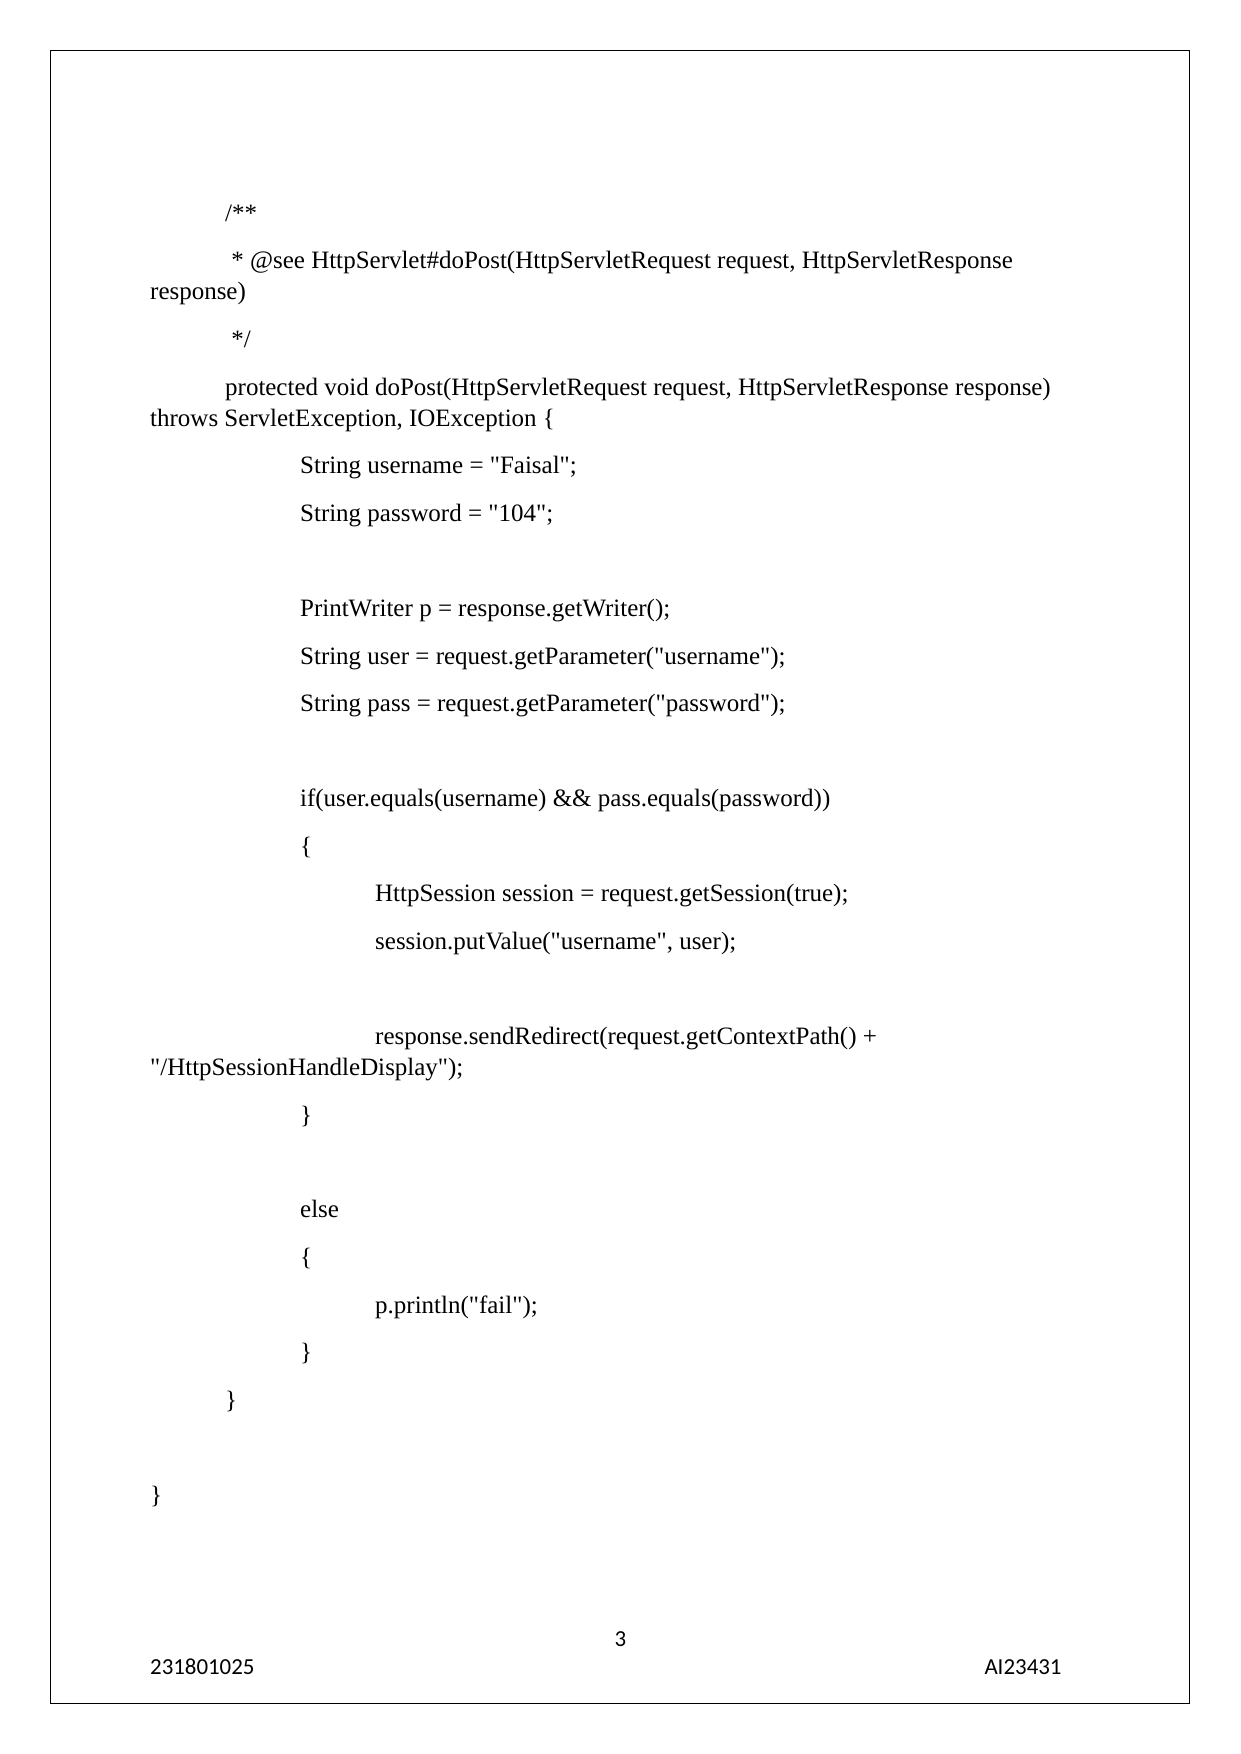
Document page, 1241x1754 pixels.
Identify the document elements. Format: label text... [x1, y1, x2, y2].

text * @see HttpServlet#doPost(HttpServletRequest request, HttpServletResponse response) [150, 245, 1090, 305]
text HttpSession session = request.getSession(true); [150, 878, 1090, 907]
text } [150, 1481, 1090, 1509]
text } [150, 1385, 1090, 1414]
text PrintWriter p = response.getWriter(); [150, 593, 1090, 622]
text if(user.equals(username) && pass.equals(password)) [150, 783, 1090, 812]
text String password = "104"; [150, 498, 1090, 527]
text /** [150, 198, 1090, 226]
text p.println("fail"); [150, 1290, 1090, 1318]
text else [150, 1194, 1090, 1223]
text } [150, 1100, 1090, 1128]
text { [150, 831, 1090, 859]
text session.putValue("username", user); [150, 926, 1090, 955]
text protected void doPost(HttpServletRequest request, HttpServletResponse response) throws ServletException, IOException { [150, 372, 1090, 432]
text { [150, 1242, 1090, 1271]
text String user = request.getParameter("username"); [150, 641, 1090, 669]
text */ [150, 324, 1090, 353]
text String username = "Faisal"; [150, 451, 1090, 479]
text response.sendRedirect(request.getContextPath() + "/HttpSessionHandleDisplay"); [150, 1021, 1090, 1081]
text } [150, 1337, 1090, 1366]
text String pass = request.getParameter("password"); [150, 688, 1090, 717]
